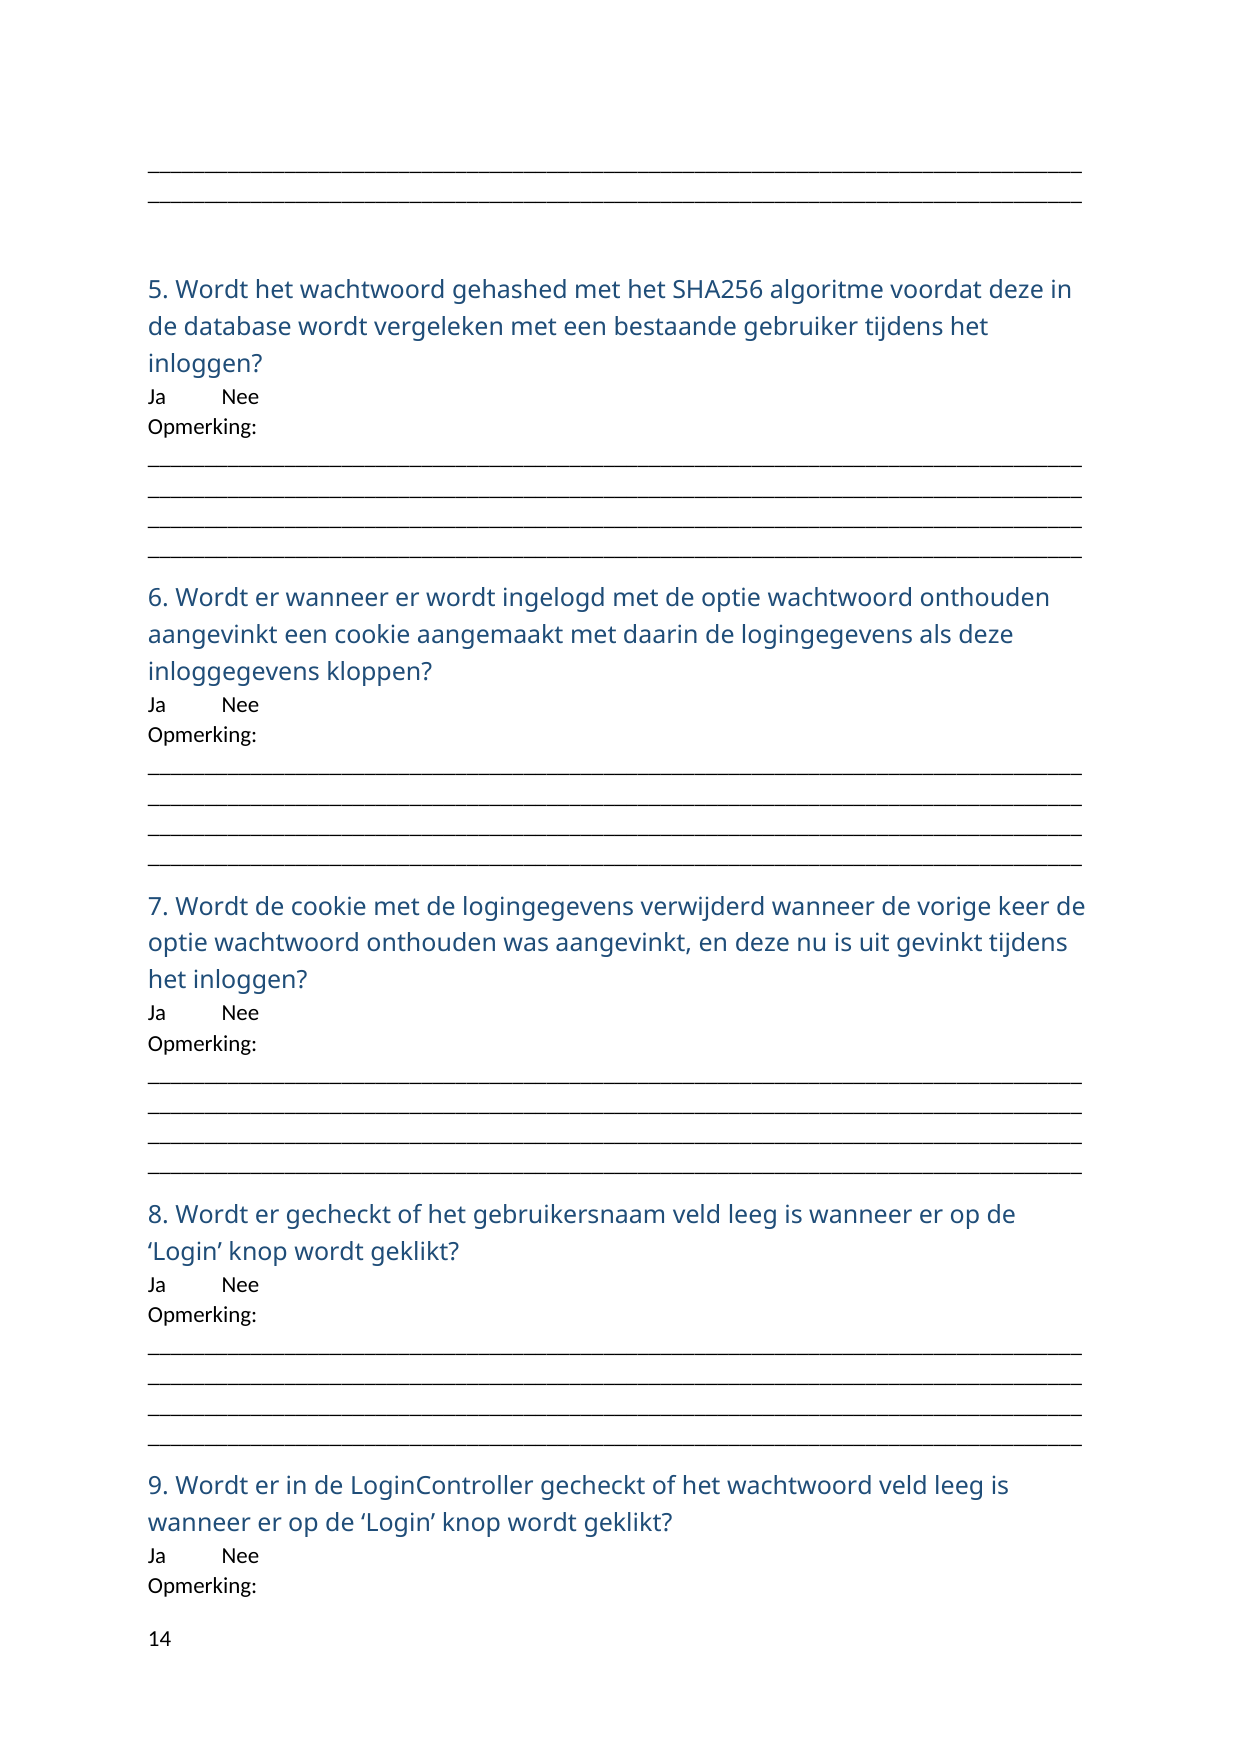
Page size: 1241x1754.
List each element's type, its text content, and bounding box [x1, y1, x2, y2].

subtitle 7. Wordt de cookie met de logingegevens verwijderd wanneer de vorige keer de optie wachtwoord onthouden was aangevinkt, en deze nu is uit gevinkt tijdens het inloggen? [148, 888, 1092, 996]
subtitle 6. Wordt er wanneer er wordt ingelogd met de optie wachtwoord onthouden aangevinkt een cookie aangemaakt met daarin de logingegevens als deze inloggegevens kloppen? [148, 580, 1092, 687]
subtitle 8. Wordt er gecheckt of het gebruikersnaam veld leeg is wanneer er op de ‘Login’ knop wordt geklikt? [148, 1196, 1092, 1267]
subtitle 5. Wordt het wachtwoord gehashed met het SHA256 algoritme voordat deze in de database wordt vergeleken met een bestaande gebruiker tijdens het inloggen? [148, 272, 1092, 379]
subtitle 9. Wordt er in de LoginController gecheckt of het wachtwoord veld leeg is wanneer er op de ‘Login’ knop wordt geklikt? [148, 1468, 1092, 1539]
